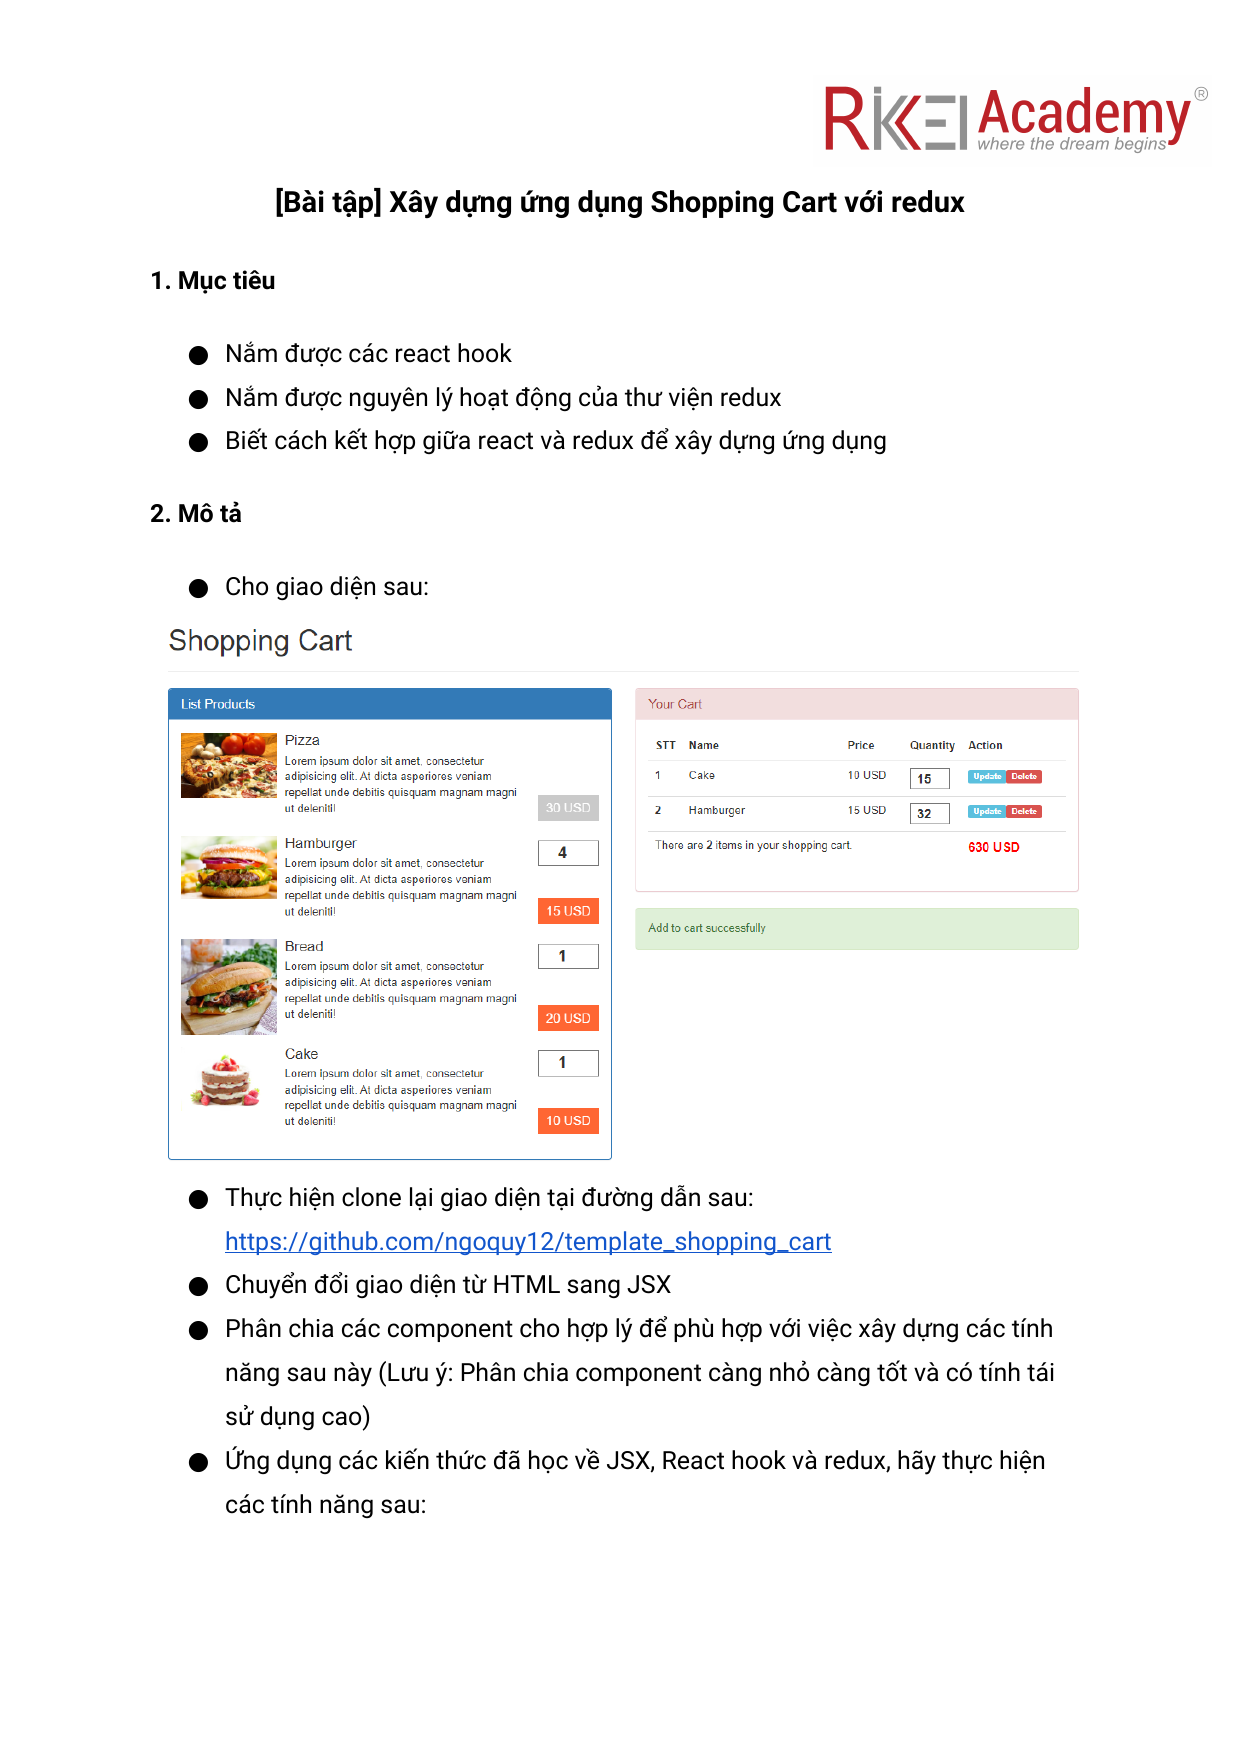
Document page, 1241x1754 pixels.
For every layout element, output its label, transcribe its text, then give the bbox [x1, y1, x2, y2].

list Chuyển đổi giao diện từ HTML sang JSX [187, 1271, 1090, 1300]
list Cho giao diện sau: [187, 573, 1090, 602]
list Ứng dụng các kiến thức đã học về JSX, React hook và redux, hãy thực hiện các tính năng sau: [187, 1446, 1090, 1519]
text [Bài tập] Xây dựng ứng dụng Shopping Cart với redux [150, 185, 1090, 219]
subtitle 2. Mô tả [150, 499, 1090, 529]
list Thực hiện clone lại giao diện tại đường dẫn sau: https://github.com/ngoquy12/template_shopping_cart [187, 1183, 1090, 1256]
subtitle 1. Mục tiêu [150, 266, 1090, 295]
list Nắm được nguyên lý hoạt động của thư viện redux [187, 383, 1090, 412]
list Phân chia các component cho hợp lý để phù hợp với việc xây dựng các tính năng sau này (Lưu ý: Phân chia component càng nhỏ càng tốt và có tính tái sử dụng cao) [187, 1314, 1090, 1431]
list Biết cách kết hợp giữa react và redux để xây dựng ứng dụng [187, 427, 1090, 456]
picture [150, 616, 1092, 1169]
picture [813, 75, 1213, 167]
list Nắm được các react hook [187, 339, 1090, 368]
